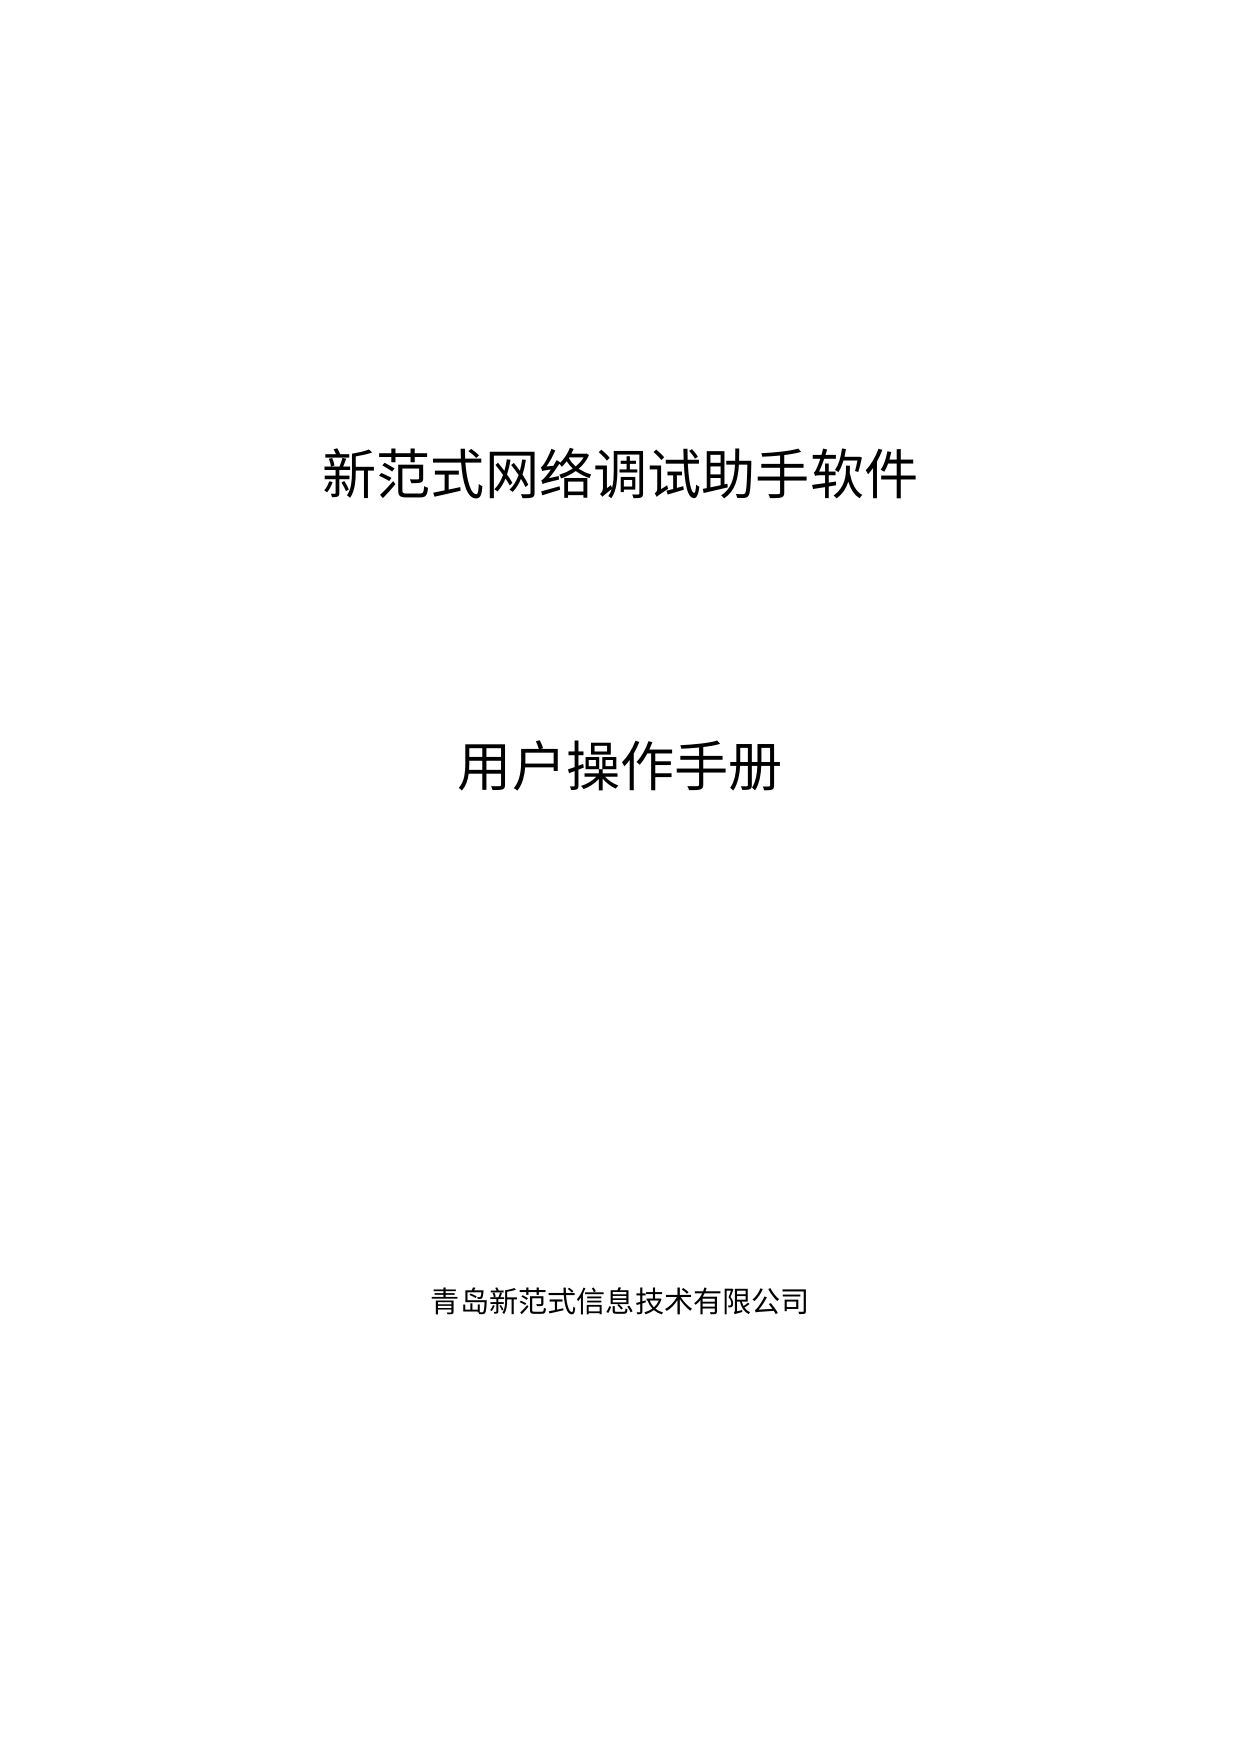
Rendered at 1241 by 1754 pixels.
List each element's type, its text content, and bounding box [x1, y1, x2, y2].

text 新范式网络调试助手软件 [187, 422, 1053, 519]
text 用户操作手册 [187, 714, 1053, 812]
text 青岛新范式信息技术有限公司 [187, 1267, 1053, 1332]
